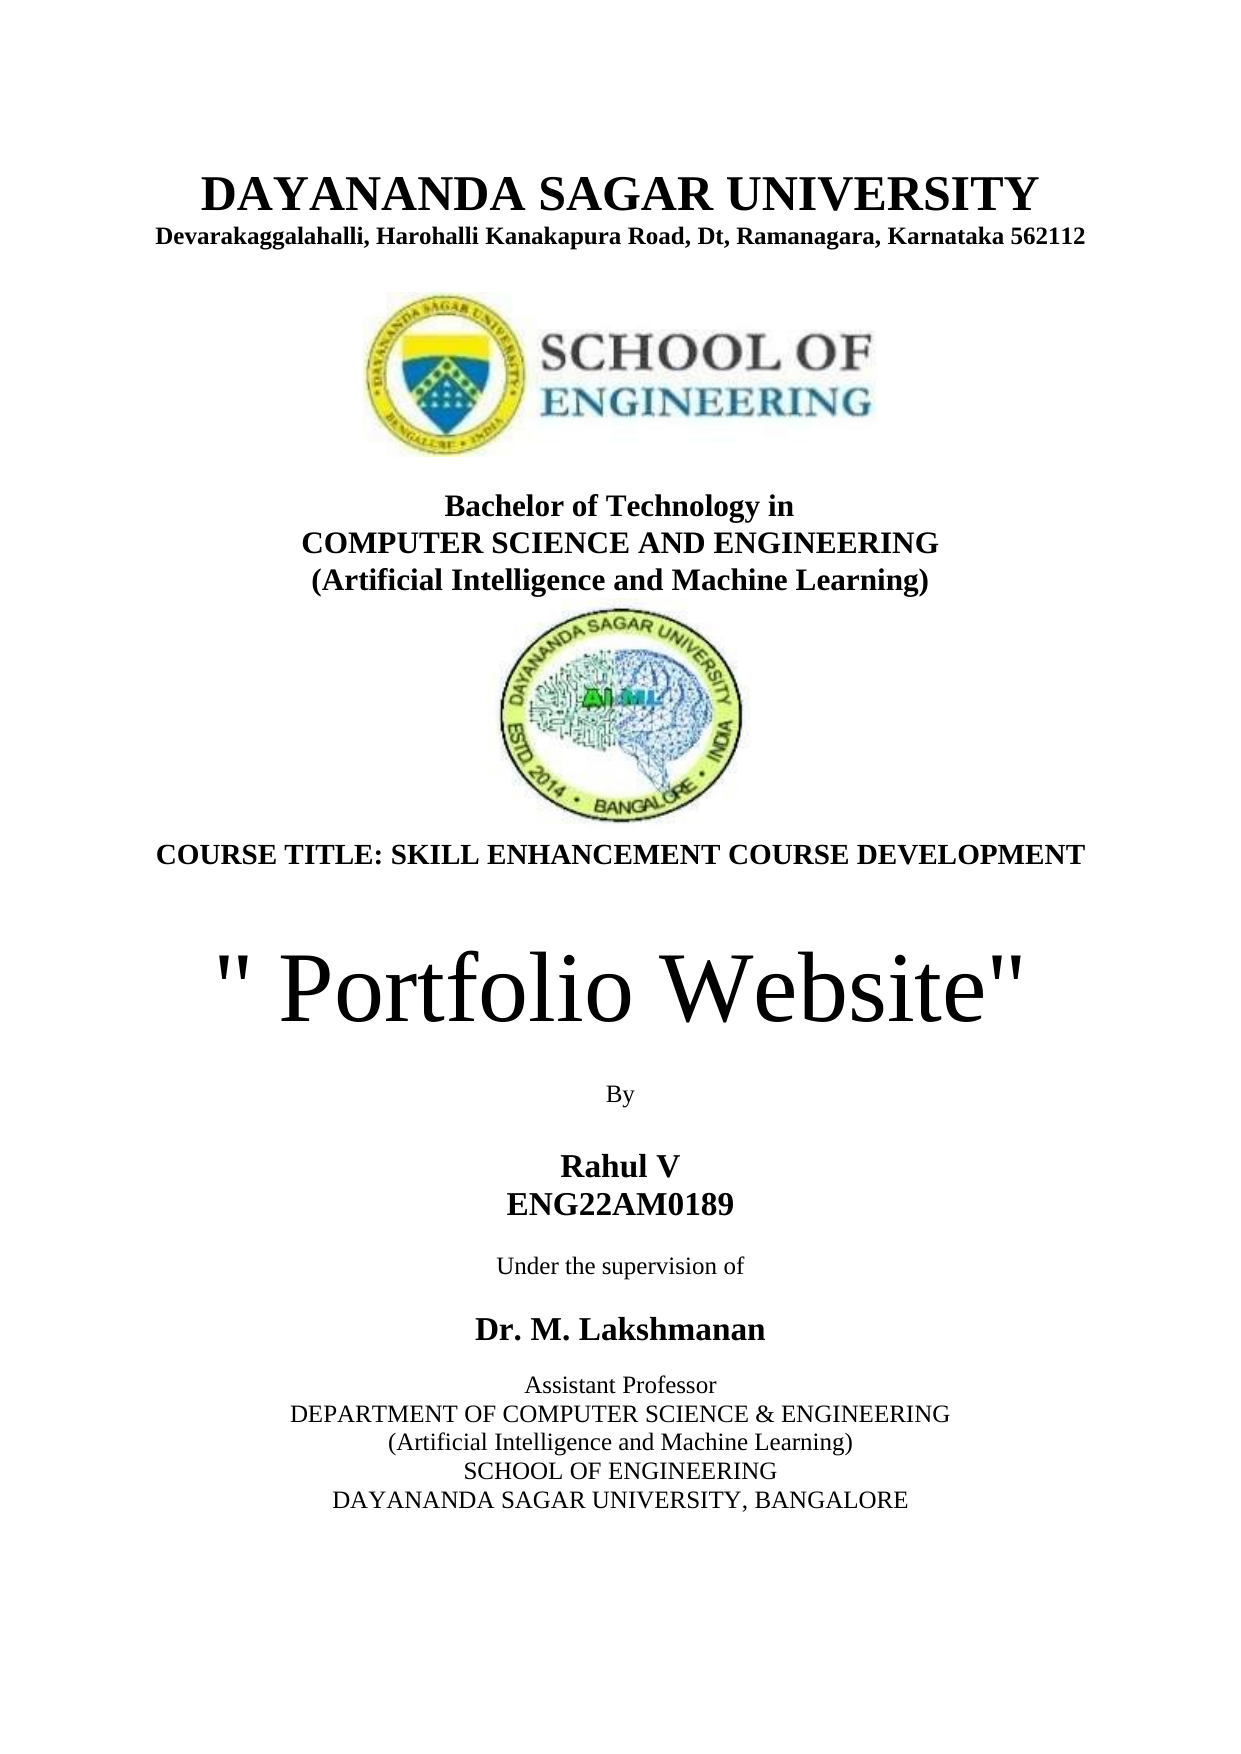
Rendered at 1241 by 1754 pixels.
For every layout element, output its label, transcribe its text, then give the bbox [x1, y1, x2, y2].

text DAYANANDA SAGAR UNIVERSITY [148, 164, 1092, 222]
picture [362, 292, 877, 457]
text By [148, 1079, 1092, 1108]
picture [487, 598, 750, 830]
text DAYANANDA SAGAR UNIVERSITY, BANGALORE [148, 1485, 1092, 1514]
title " Portfolio Website" [148, 928, 1092, 1043]
text Bachelor of Technology in COMPUTER SCIENCE AND ENGINEERING [301, 487, 940, 560]
subtitle Devarakaggalahalli, Harohalli Kanakapura Road, Dt, Ramanagara, Karnataka 562112 [148, 222, 1092, 250]
text (Artificial Intelligence and Machine Learning) [153, 561, 1087, 597]
text DEPARTMENT OF COMPUTER SCIENCE & ENGINEERING [148, 1399, 1092, 1427]
subtitle Dr. M. Lakshmanan [153, 1309, 1087, 1347]
subtitle COURSE TITLE: SKILL ENHANCEMENT COURSE DEVELOPMENT [154, 837, 1087, 871]
text Assistant Professor [148, 1370, 1092, 1399]
text Under the supervision of [148, 1251, 1092, 1280]
subtitle Rahul V ENG22AM0189 [506, 1146, 734, 1223]
text (Artificial Intelligence and Machine Learning) SCHOOL OF ENGINEERING [388, 1427, 853, 1485]
